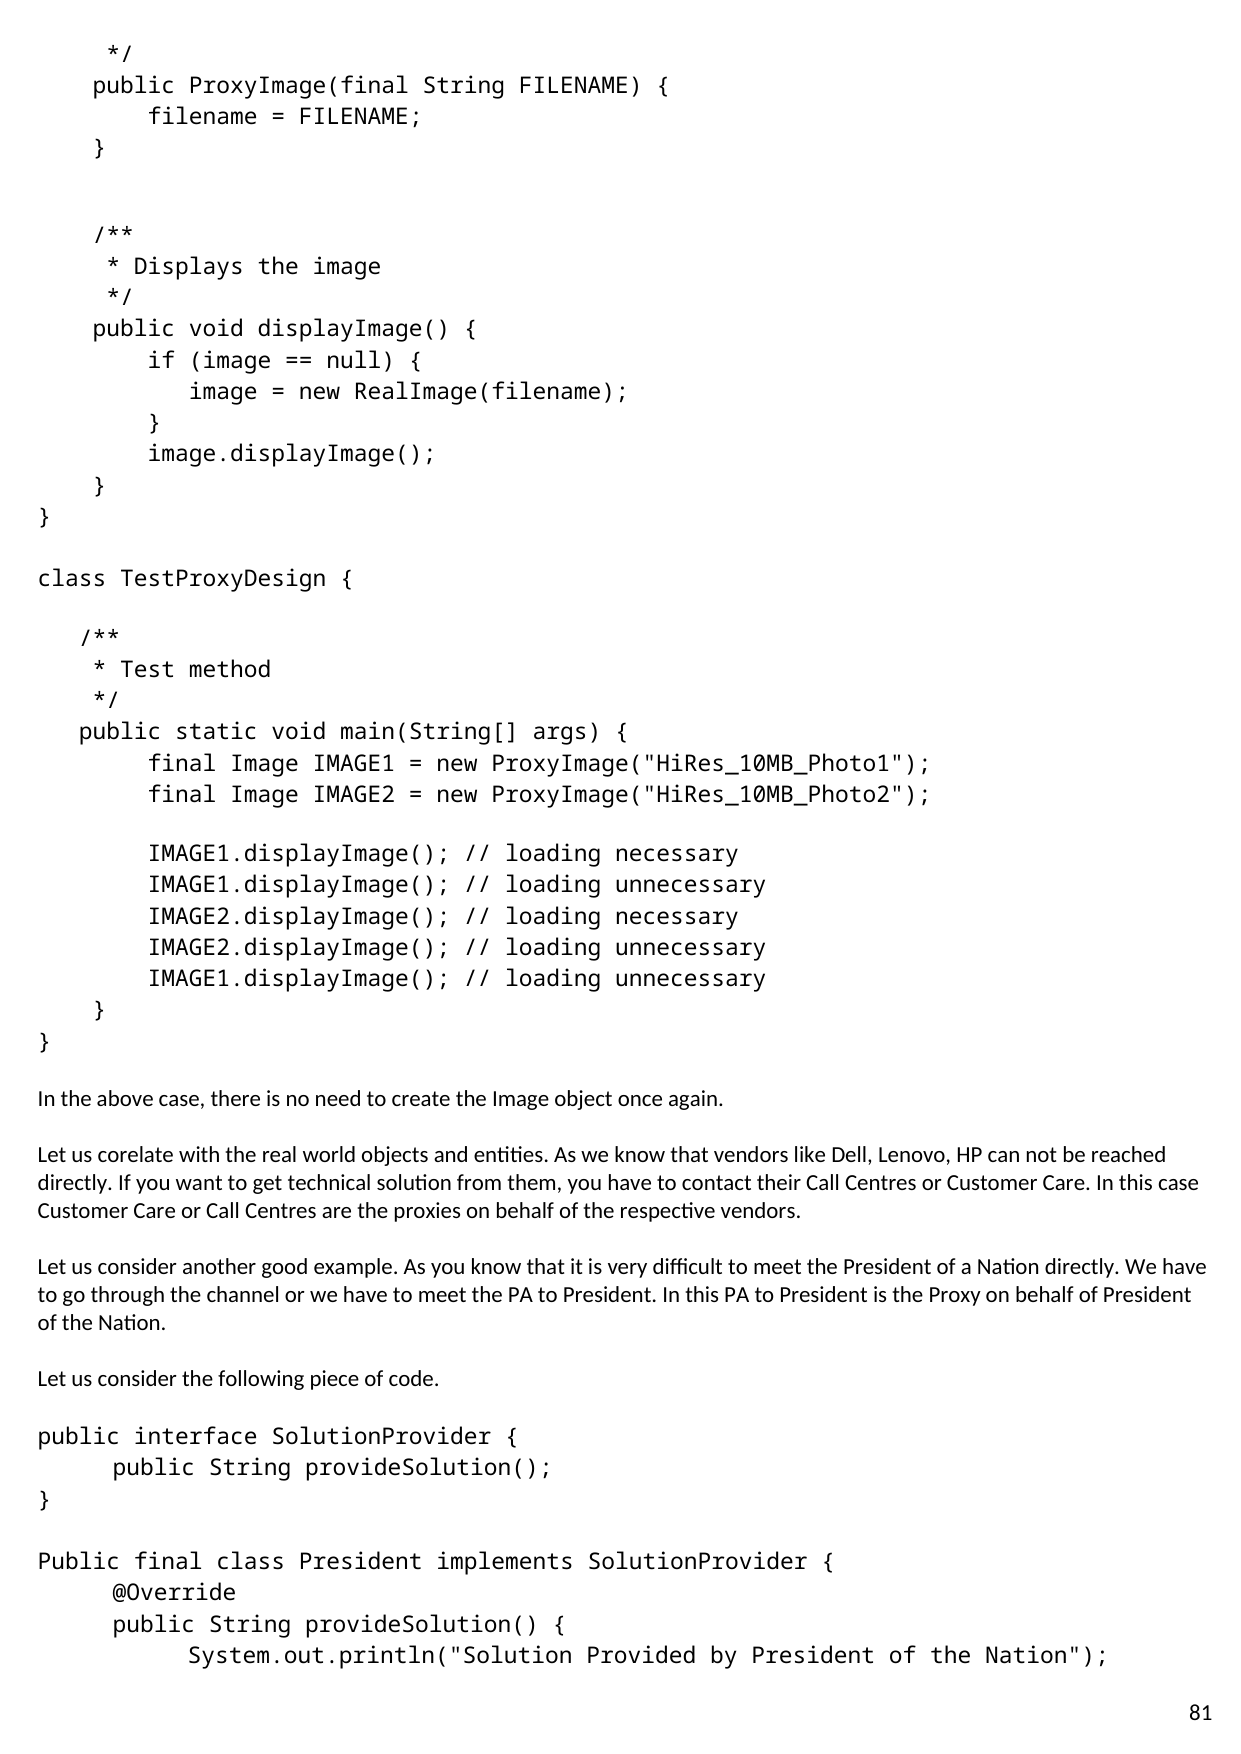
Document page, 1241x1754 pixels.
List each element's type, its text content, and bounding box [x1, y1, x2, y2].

text Let us consider the following piece of code. [37, 1364, 1212, 1392]
text */ [37, 684, 1212, 715]
text /** [37, 622, 1212, 653]
text public interface SolutionProvider { [37, 1420, 1212, 1451]
text In the above case, there is no need to create the Image object once again. [37, 1084, 1212, 1112]
text public ProxyImage(final String FILENAME) { [37, 69, 1212, 100]
text System.out.println("Solution Provided by President of the Nation"); [37, 1639, 1212, 1670]
text class TestProxyDesign { [37, 562, 1212, 593]
text } [37, 406, 1212, 437]
text } [37, 500, 1212, 531]
text /** [37, 218, 1212, 250]
text image = new RealImage(filename); [37, 375, 1212, 406]
text IMAGE2.displayImage(); // loading necessary [37, 899, 1212, 931]
text final Image IMAGE1 = new ProxyImage("HiRes_10MB_Photo1"); [37, 747, 1212, 778]
text } [37, 993, 1212, 1024]
text filename = FILENAME; [37, 100, 1212, 131]
text public String provideSolution(); [37, 1451, 1212, 1483]
text Let us corelate with the real world objects and entities. As we know that vendors like Dell, Lenovo, HP can not be reached directly. If you want to get technical solution from them, you have to contact their Call Centres or Customer Care. In this case Customer Care or Call Centres are the proxies on behalf of the respective vendors. [37, 1140, 1212, 1224]
text } [37, 468, 1212, 500]
text Let us consider another good example. As you know that it is very difficult to meet the President of a Nation directly. We have to go through the channel or we have to meet the PA to President. In this PA to President is the Proxy on behalf of President of the Nation. [37, 1252, 1212, 1336]
text IMAGE1.displayImage(); // loading necessary [37, 837, 1212, 868]
text } [37, 1483, 1212, 1514]
text * Test method [37, 653, 1212, 684]
text } [37, 131, 1212, 162]
text @Override [37, 1576, 1212, 1608]
text IMAGE1.displayImage(); // loading unnecessary [37, 962, 1212, 993]
text Public final class President implements SolutionProvider { [37, 1545, 1212, 1576]
text if (image == null) { [37, 343, 1212, 375]
text IMAGE1.displayImage(); // loading unnecessary [37, 868, 1212, 899]
text image.displayImage(); [37, 437, 1212, 468]
text public String provideSolution() { [37, 1608, 1212, 1639]
text */ [37, 281, 1212, 312]
text public static void main(String[] args) { [37, 715, 1212, 747]
text IMAGE2.displayImage(); // loading unnecessary [37, 931, 1212, 962]
text * Displays the image [37, 250, 1212, 281]
text public void displayImage() { [37, 312, 1212, 343]
text } [37, 1024, 1212, 1056]
text */ [37, 37, 1212, 69]
text final Image IMAGE2 = new ProxyImage("HiRes_10MB_Photo2"); [37, 778, 1212, 809]
